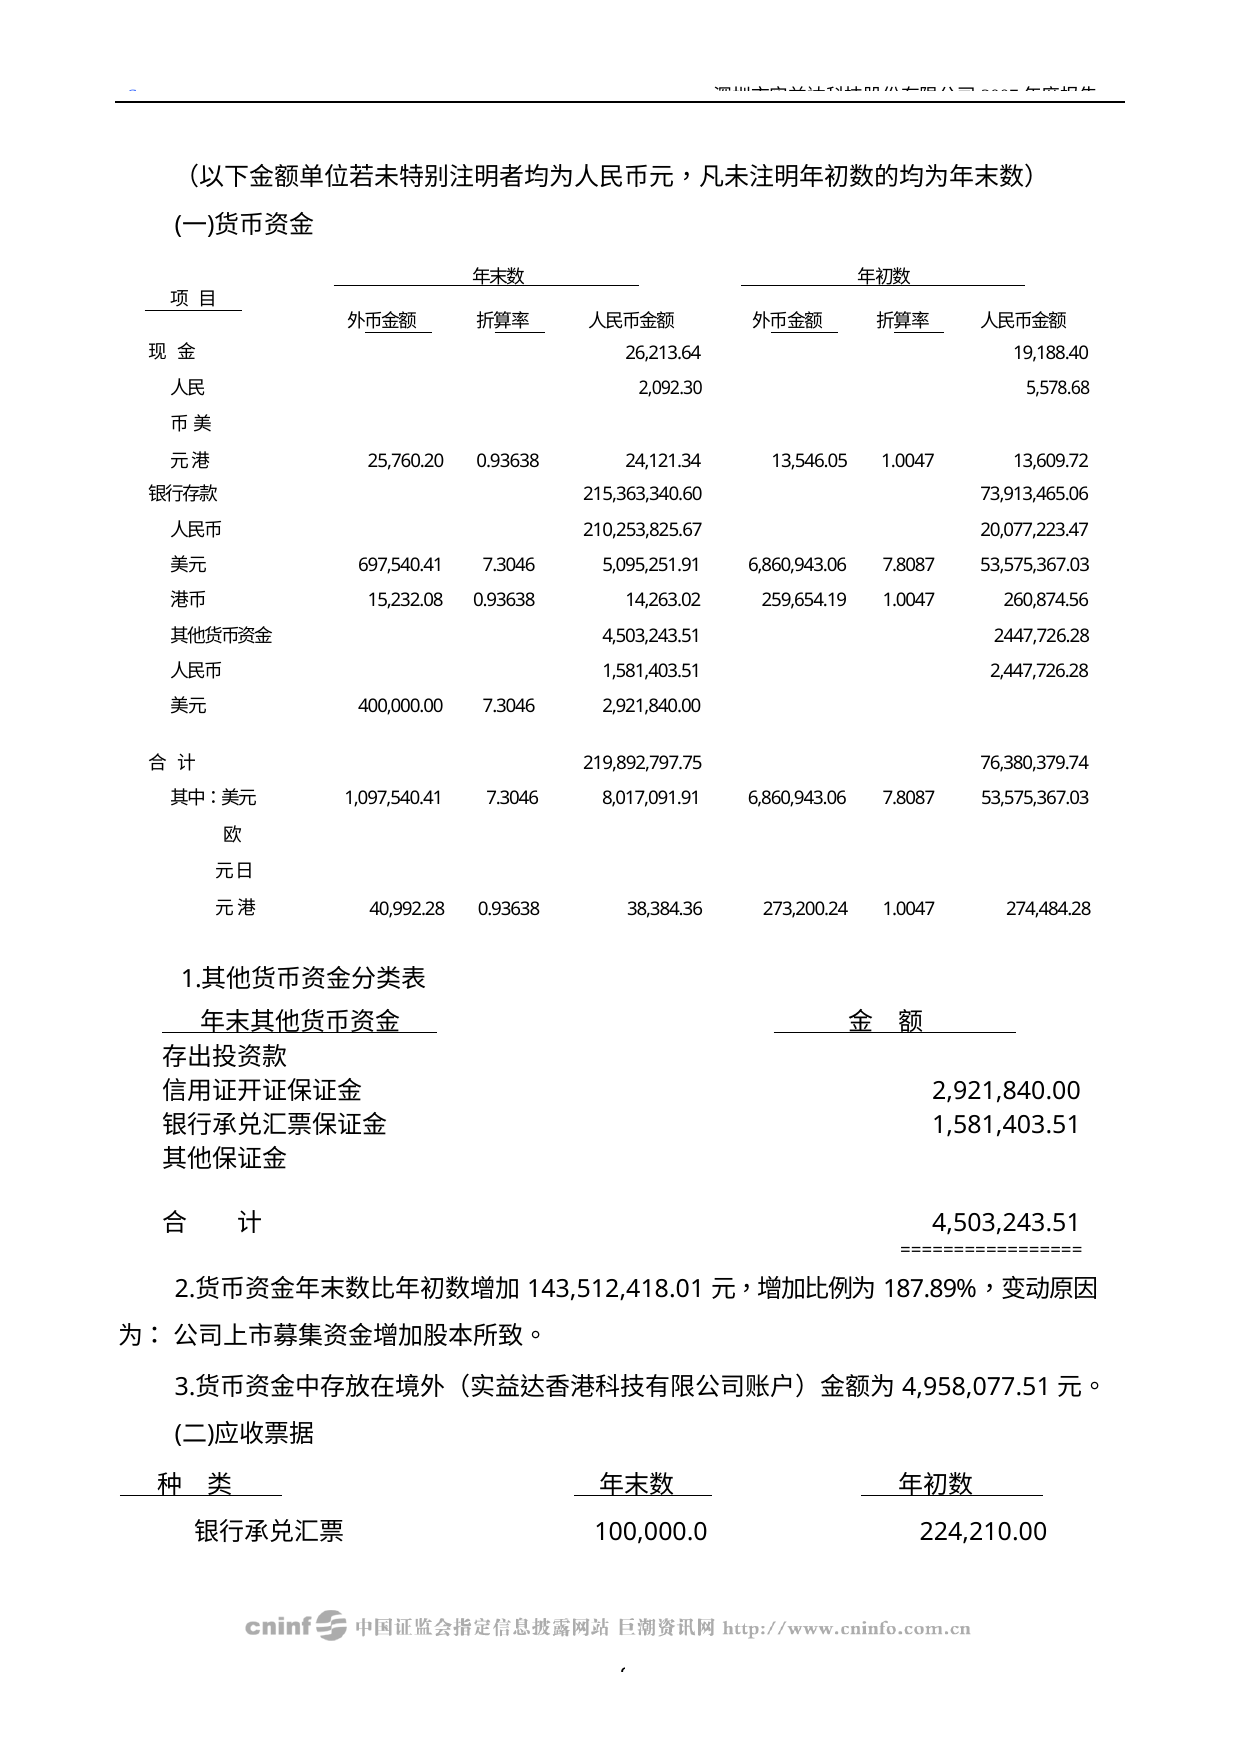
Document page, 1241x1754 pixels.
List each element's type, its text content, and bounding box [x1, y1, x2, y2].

text 2.货币资金年末数比年初数增加 143,512,418.01 元，增加比例为 187.89%，变动原因为： 公司上市募集资金增加股本所致。 [118, 1270, 1137, 1352]
text 年末其他货币资金 金 额 存出投资款 [162, 1003, 1012, 1073]
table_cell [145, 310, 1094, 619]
text （以下金额单位若未特别注明者均为人民币元，凡未注明年初数的均为年末数） (一)货币资金 [174, 159, 1052, 240]
text 信用证开证保证金 2,921,840.00 [162, 1073, 1124, 1106]
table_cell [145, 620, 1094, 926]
text 1.其他货币资金分类表 [181, 960, 1124, 994]
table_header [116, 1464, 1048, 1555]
picture [120, 1591, 1121, 1658]
text 其他保证金 [162, 1141, 1124, 1175]
text ================= [102, 1237, 1082, 1261]
text 合 计 4,503,243.51 [162, 1206, 1124, 1237]
text 银行承兑汇票保证金 1,581,403.51 [162, 1106, 1124, 1141]
text 3.货币资金中存放在境外（实益达香港科技有限公司账户）金额为 4,958,077.51 元。 (二)应收票据 [174, 1368, 1114, 1450]
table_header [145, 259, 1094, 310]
